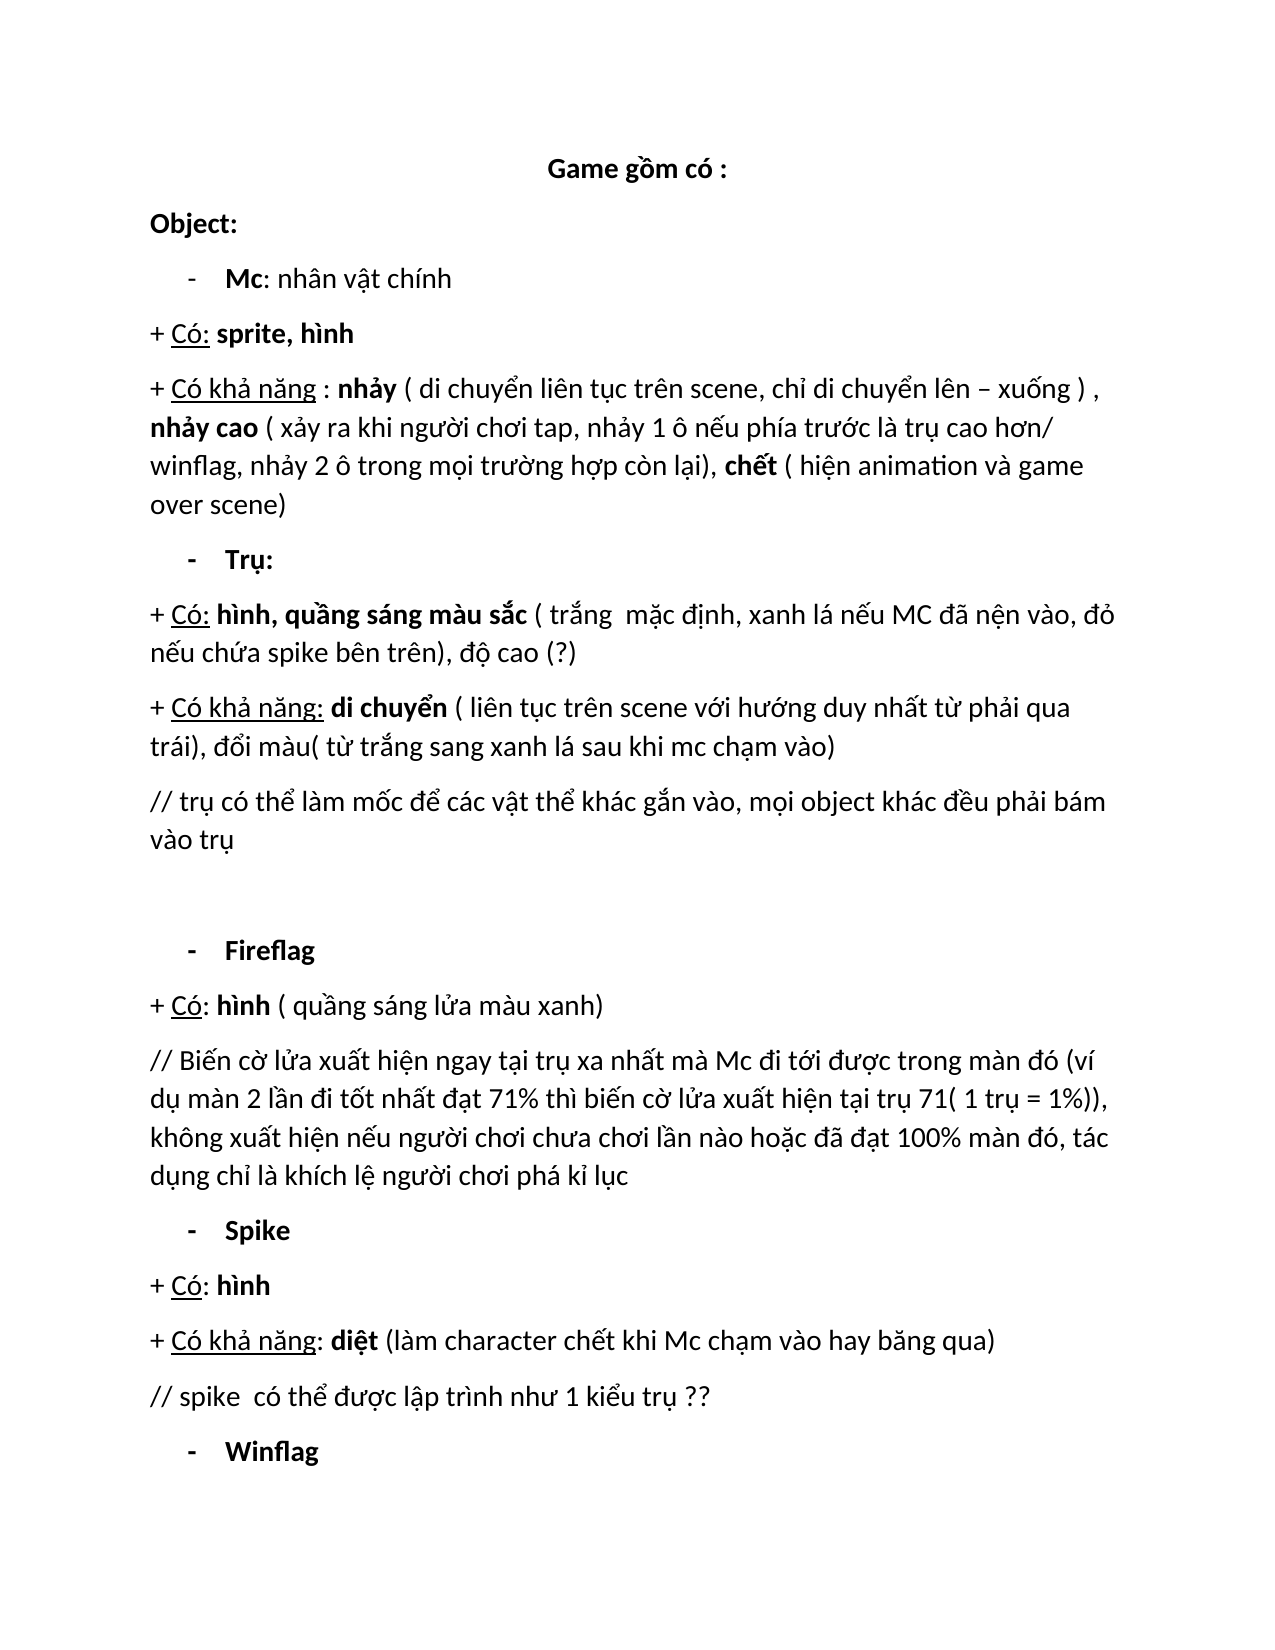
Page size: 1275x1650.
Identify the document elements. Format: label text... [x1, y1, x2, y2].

list Mc: nhân vật chính [187, 260, 1125, 296]
text // trụ có thể làm mốc để các vật thể khác gắn vào, mọi object khác đều phải bám vào trụ [150, 783, 1125, 857]
text + Có: hình, quầng sáng màu sắc ( trắng mặc định, xanh lá nếu MC đã nện vào, đỏ nếu chứa spike bên trên), độ cao (?) [150, 596, 1125, 670]
text + Có: hình [150, 1267, 1125, 1303]
list Spike [187, 1212, 1125, 1248]
text // Biến cờ lửa xuất hiện ngay tại trụ xa nhất mà Mc đi tới được trong màn đó (ví dụ màn 2 lần đi tốt nhất đạt 71% thì biến cờ lửa xuất hiện tại trụ 71( 1 trụ = 1%)), không xuất hiện nếu người chơi chưa chơi lần nào hoặc đã đạt 100% màn đó, tác dụng chỉ là khích lệ người chơi phá kỉ lục [150, 1042, 1125, 1193]
text + Có khả năng: diệt (làm character chết khi Mc chạm vào hay băng qua) [150, 1322, 1125, 1358]
list Trụ: [187, 541, 1125, 576]
text + Có: hình ( quầng sáng lửa màu xanh) [150, 987, 1125, 1022]
text + Có: sprite, hình [150, 315, 1125, 351]
list Winflag [187, 1433, 1125, 1468]
text + Có khả năng : nhảy ( di chuyển liên tục trên scene, chỉ di chuyển lên – xuống ) , nhảy cao ( xảy ra khi người chơi tap, nhảy 1 ô nếu phía trước là trụ cao hơn/ winflag, nhảy 2 ô trong mọi trường hợp còn lại), chết ( hiện animation và game over scene) [150, 370, 1125, 521]
text // spike có thể được lập trình như 1 kiểu trụ ?? [150, 1378, 1125, 1413]
text + Có khả năng: di chuyển ( liên tục trên scene với hướng duy nhất từ phải qua trái), đổi màu( từ trắng sang xanh lá sau khi mc chạm vào) [150, 689, 1125, 763]
list Fireflag [187, 932, 1125, 967]
text Game gồm có : [150, 150, 1125, 186]
text Object: [150, 205, 1125, 241]
